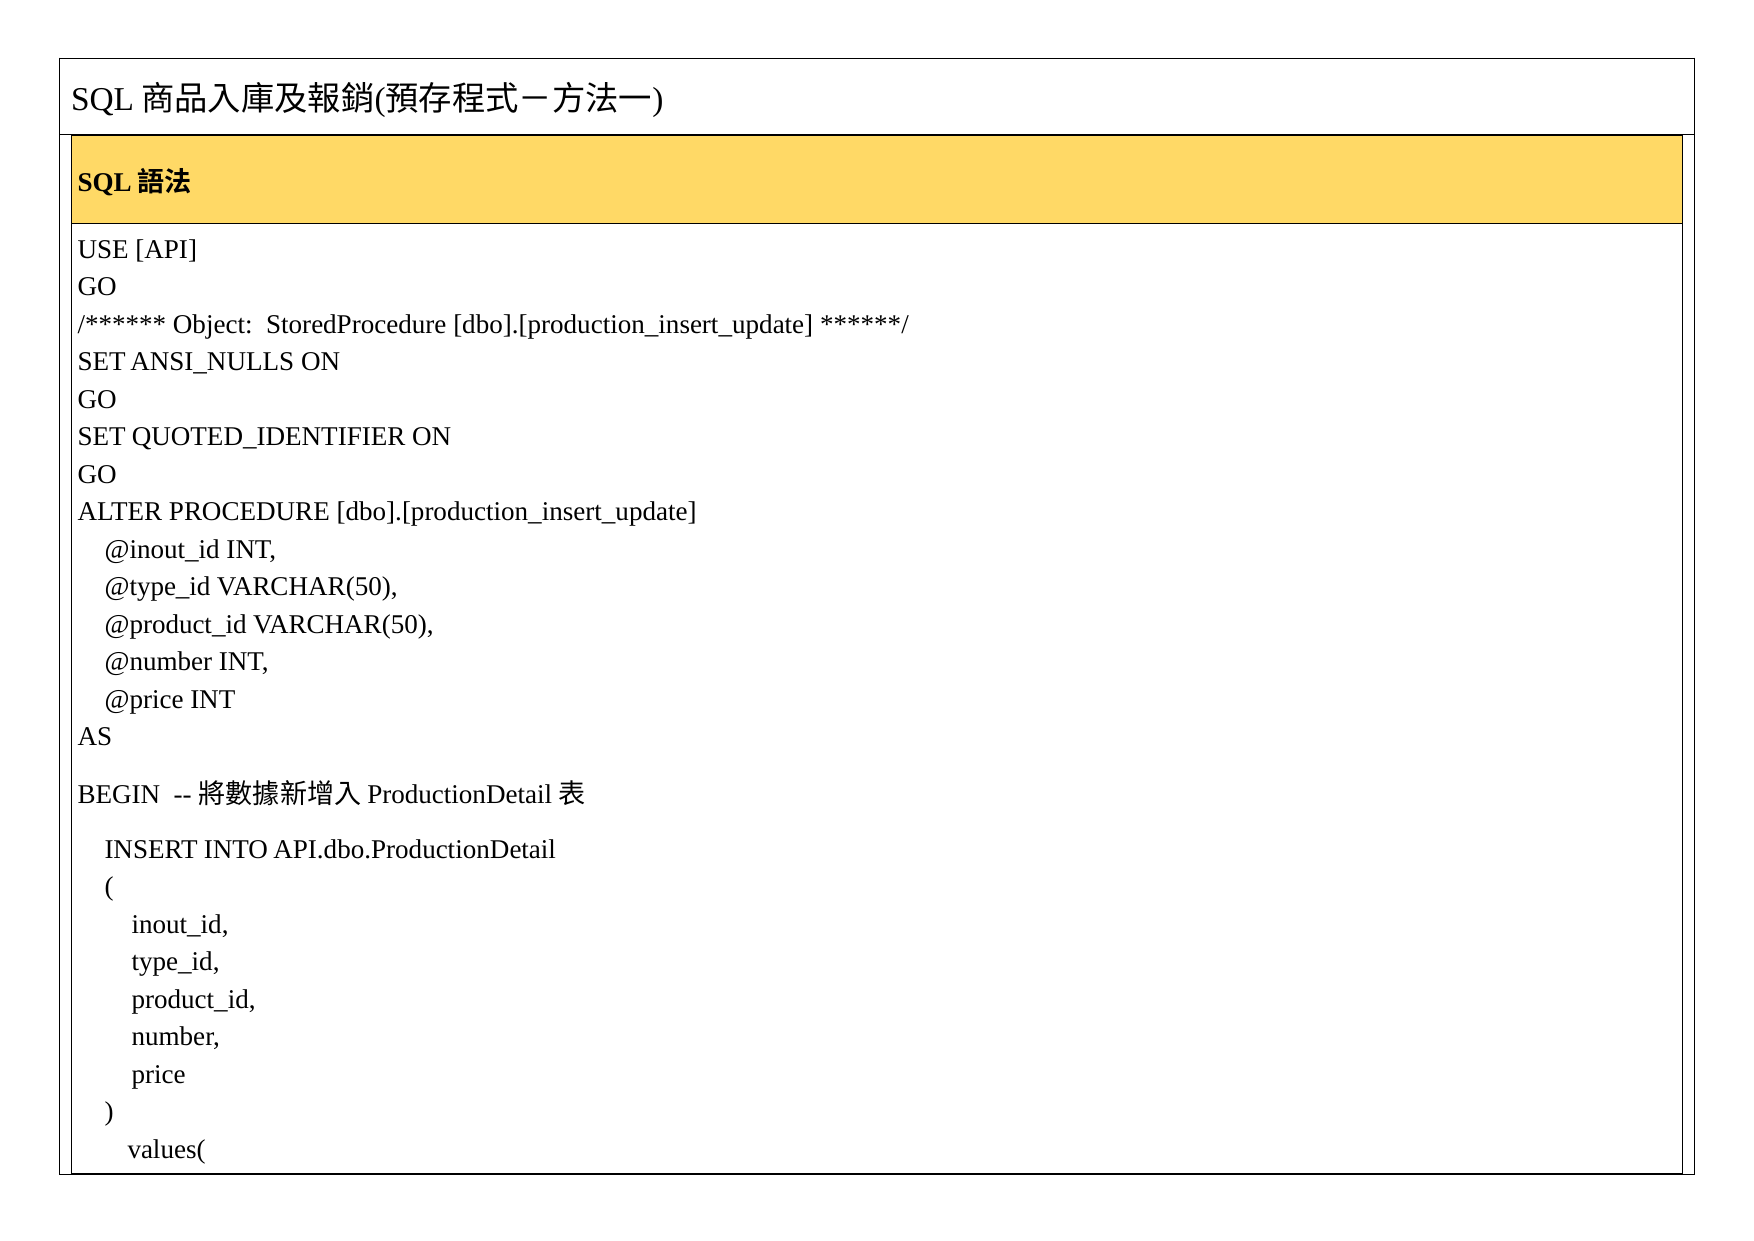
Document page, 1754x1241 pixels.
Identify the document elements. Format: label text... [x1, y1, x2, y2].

table_cell [72, 224, 1682, 1173]
table_cell [60, 135, 71, 1174]
table_cell [1683, 135, 1694, 1174]
table_header SQL 商品入庫及報銷(預存程式－方法一) [60, 59, 1694, 134]
